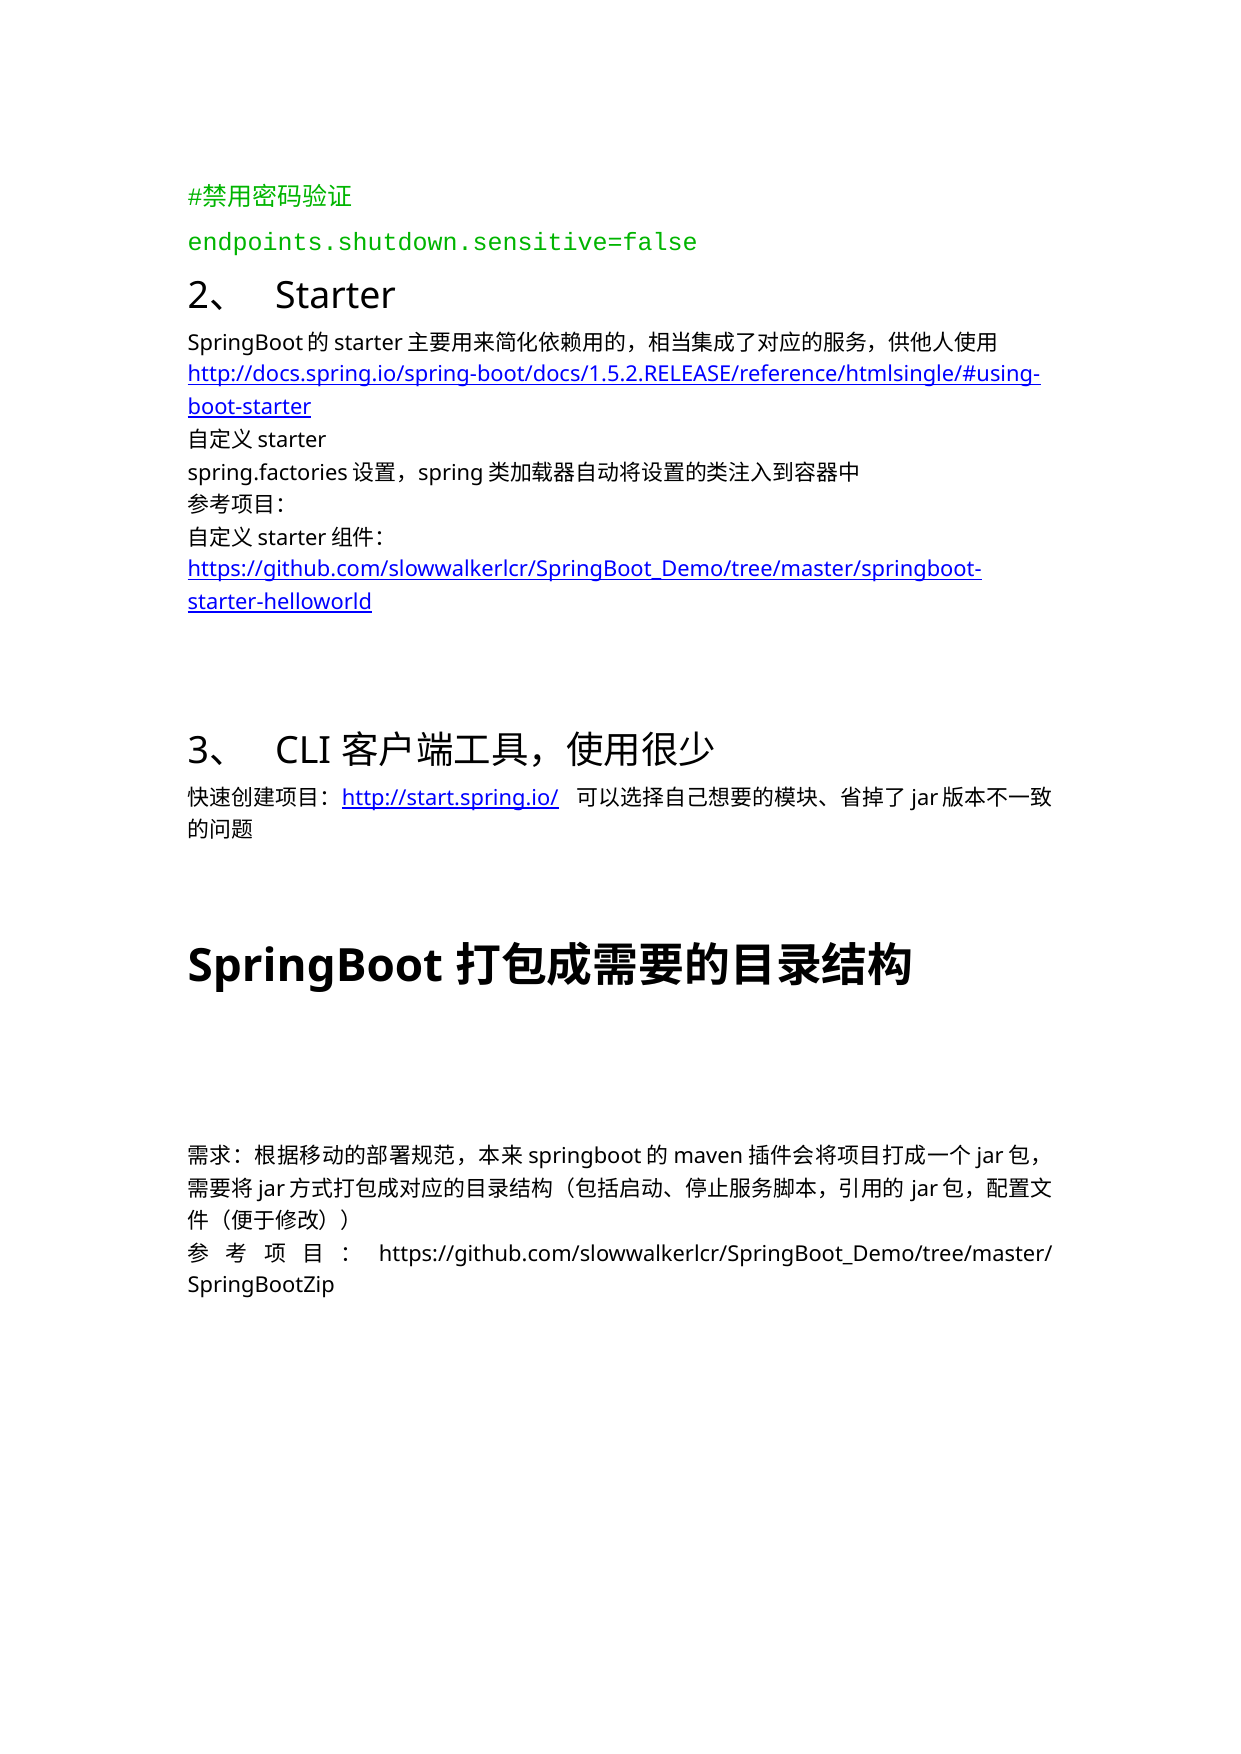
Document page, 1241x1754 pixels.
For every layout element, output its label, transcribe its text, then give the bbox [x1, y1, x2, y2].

subtitle SpringBoot 打包成需要的目录结构 [187, 912, 1053, 1010]
text 参考项目：https://github.com/slowwalkerlcr/SpringBoot_Demo/tree/master/SpringBootZip [187, 1236, 1053, 1301]
text #禁用密码验证 [187, 162, 1053, 227]
list Starter [187, 259, 1053, 324]
text 自定义starter组件： [187, 519, 1053, 552]
list CLI 客户端工具，使用很少 [187, 714, 1053, 779]
text 需求：根据移动的部署规范，本来springboot的maven插件会将项目打成一个jar包，需要将jar方式打包成对应的目录结构（包括启动、停止服务脚本，引用的jar包，配置文件（便于修改）） [187, 1138, 1053, 1236]
text SpringBoot的starter主要用来简化依赖用的，相当集成了对应的服务，供他人使用 [187, 324, 1053, 357]
text 参考项目： [187, 487, 1053, 519]
text endpoints.shutdown.sensitive=false [187, 227, 1053, 259]
text 快速创建项目：http://start.spring.io/ 可以选择自己想要的模块、省掉了jar版本不一致的问题 [187, 779, 1053, 844]
text http://docs.spring.io/spring-boot/docs/1.5.2.RELEASE/reference/htmlsingle/#using-boot-starter [187, 357, 1053, 422]
text https://github.com/slowwalkerlcr/SpringBoot_Demo/tree/master/springboot-starter-helloworld [187, 552, 1053, 617]
text spring.factories设置，spring类加载器自动将设置的类注入到容器中 [187, 454, 1053, 487]
text 自定义starter [187, 422, 1053, 454]
